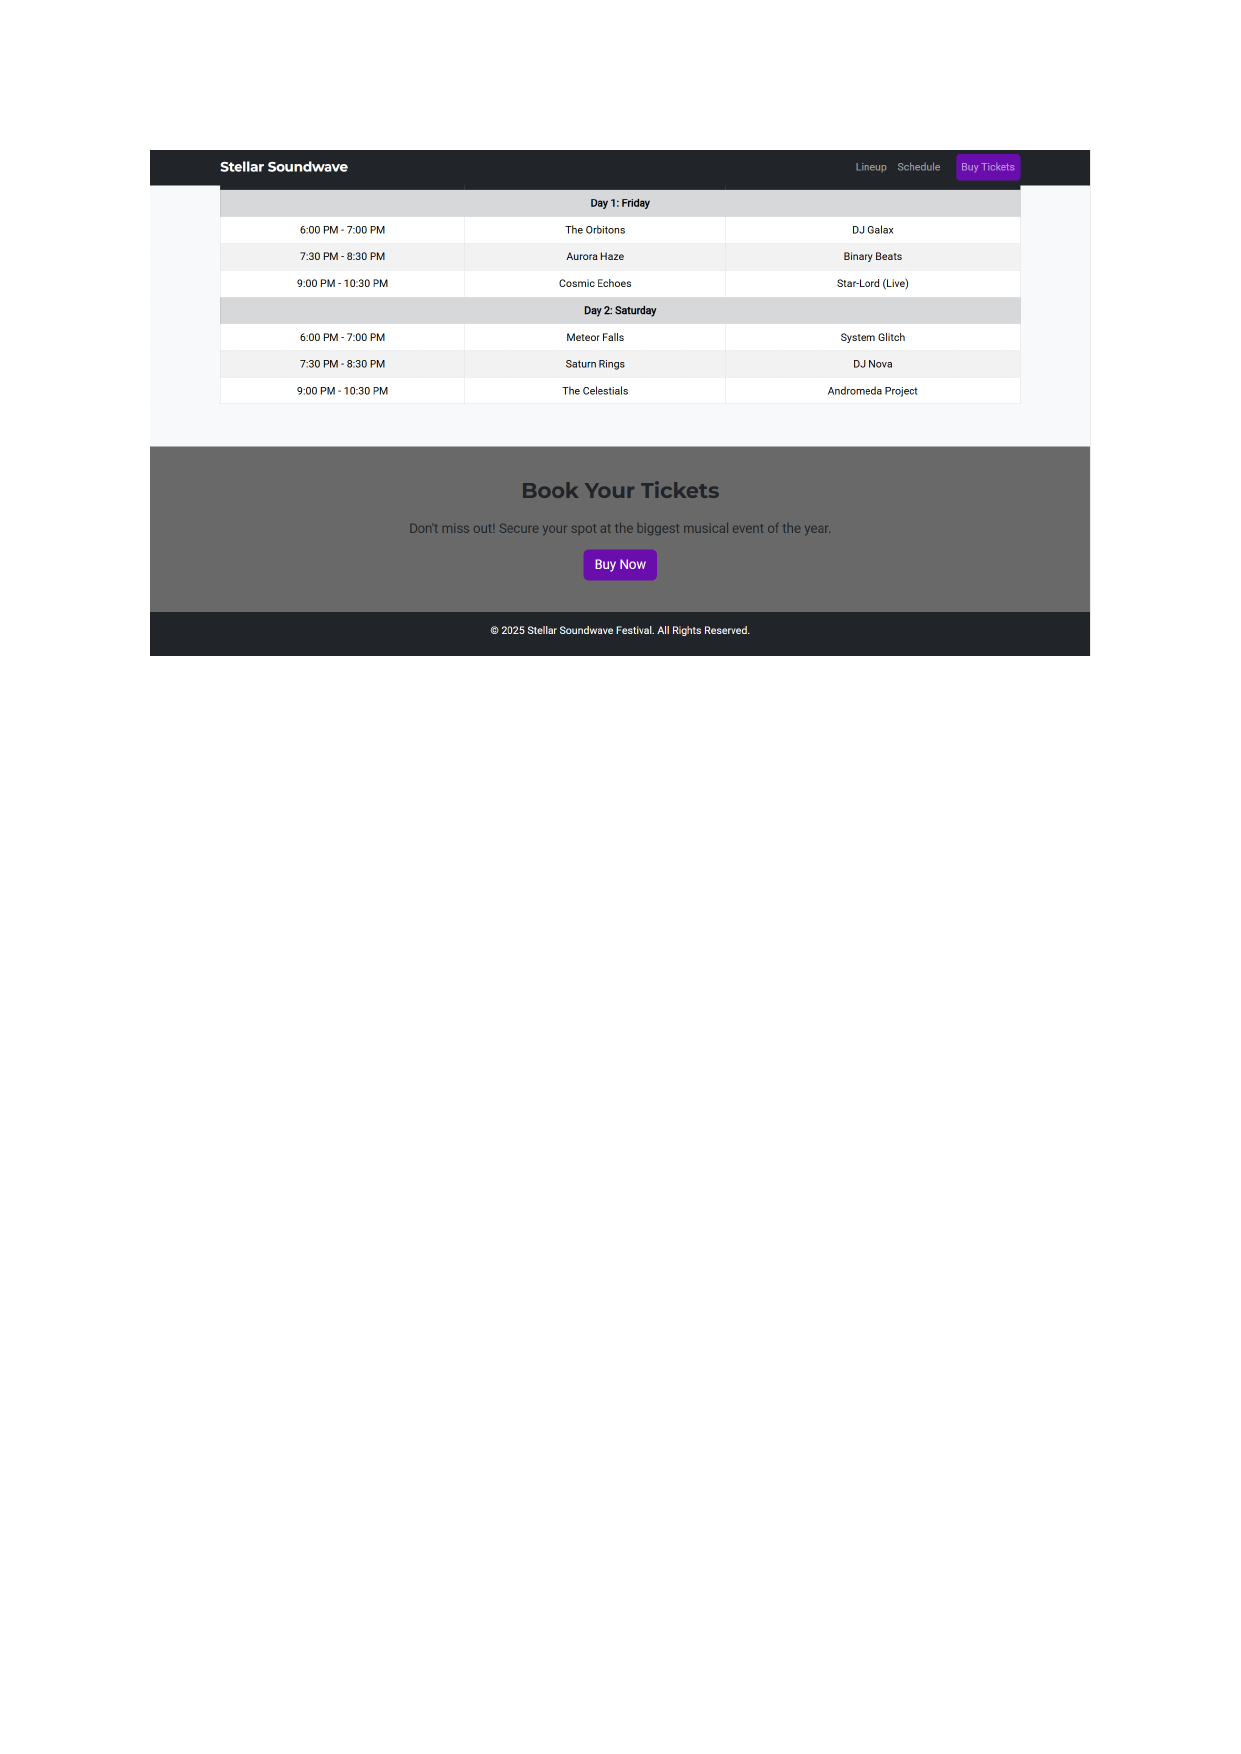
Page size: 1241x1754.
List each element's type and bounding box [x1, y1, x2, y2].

picture [150, 150, 1091, 656]
